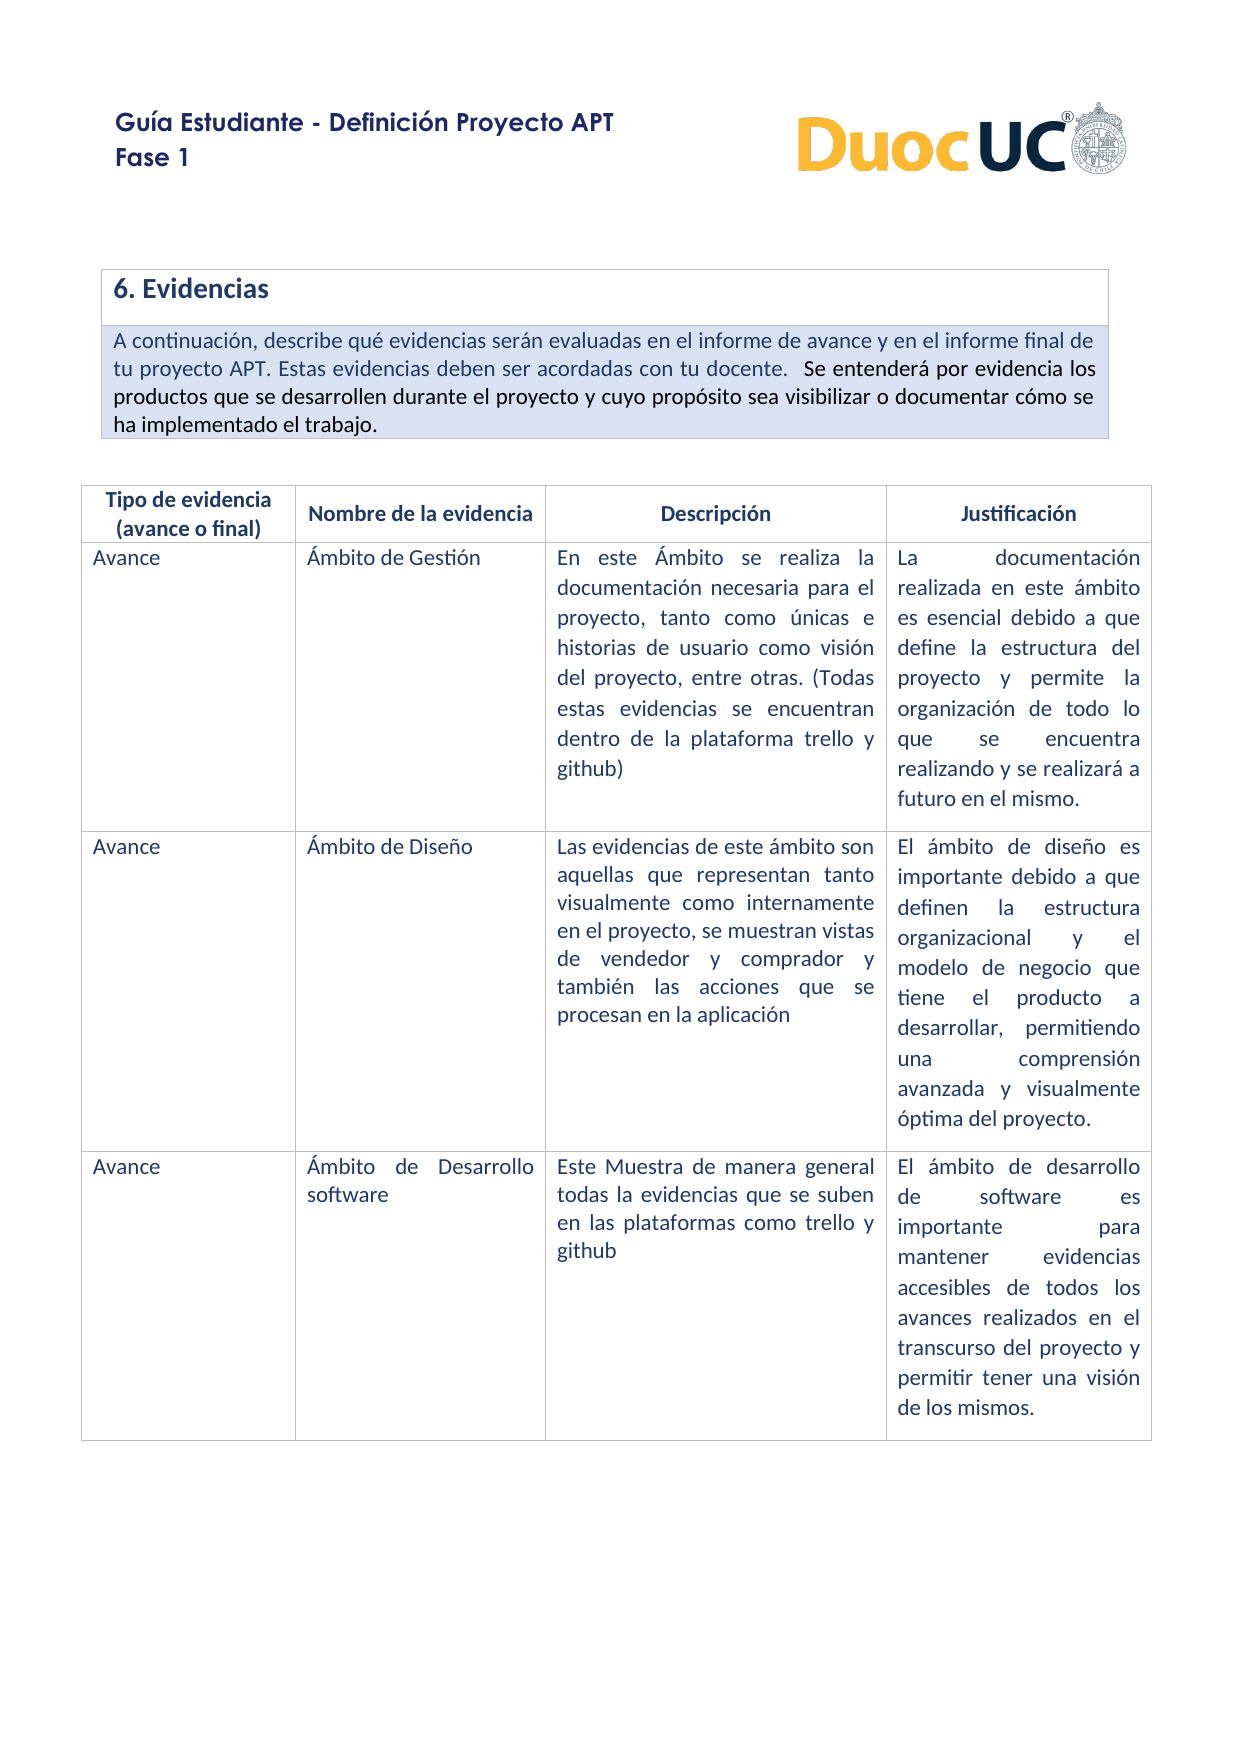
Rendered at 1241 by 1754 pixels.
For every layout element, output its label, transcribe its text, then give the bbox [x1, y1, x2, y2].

table_cell Ámbito de Gestión [296, 543, 545, 831]
table_cell Este Muestra de manera general todas la evidencias que se suben en las plataformas como trello y github [546, 1152, 886, 1440]
table_cell El ámbito de desarrollo de software es importante para mantener evidencias accesibles de todos los avances realizados en el transcurso del proyecto y permitir tener una visión de los mismos. [887, 1152, 1151, 1440]
table_header 6. Evidencias [102, 270, 1108, 325]
table_cell Avance [82, 832, 295, 1151]
table_header Nombre de la evidencia [296, 486, 545, 542]
table_header Descripción [546, 486, 886, 542]
table_cell La documentación realizada en este ámbito es esencial debido a que define la estructura del proyecto y permite la organización de todo lo que se encuentra realizando y se realizará a futuro en el mismo. [887, 543, 1151, 831]
table_cell Avance [82, 1152, 295, 1440]
table_cell A continuación, describe qué evidencias serán evaluadas en el informe de avance y en el informe final de tu proyecto APT. Estas evidencias deben ser acordadas con tu docente. Se entenderá por evidencia los productos que se desarrollen durante el proyecto y cuyo propósito sea visibilizar o documentar cómo se ha implementado el trabajo. [102, 326, 1108, 438]
table_cell Ámbito de Desarrollo software [296, 1152, 545, 1440]
table_cell El ámbito de diseño es importante debido a que definen la estructura organizacional y el modelo de negocio que tiene el producto a desarrollar, permitiendo una comprensión avanzada y visualmente óptima del proyecto. [887, 832, 1151, 1151]
table_cell Avance [82, 543, 295, 831]
table_header Justificación [887, 486, 1151, 542]
table_cell Ámbito de Diseño [296, 832, 545, 1151]
picture [798, 102, 1126, 174]
table_cell En este Ámbito se realiza la documentación necesaria para el proyecto, tanto como únicas e historias de usuario como visión del proyecto, entre otras. (Todas estas evidencias se encuentran dentro de la plataforma trello y github) [546, 543, 886, 831]
table_cell Las evidencias de este ámbito son aquellas que representan tanto visualmente como internamente en el proyecto, se muestran vistas de vendedor y comprador y también las acciones que se procesan en la aplicación [546, 832, 886, 1151]
table_header Tipo de evidencia (avance o final) [82, 486, 295, 542]
